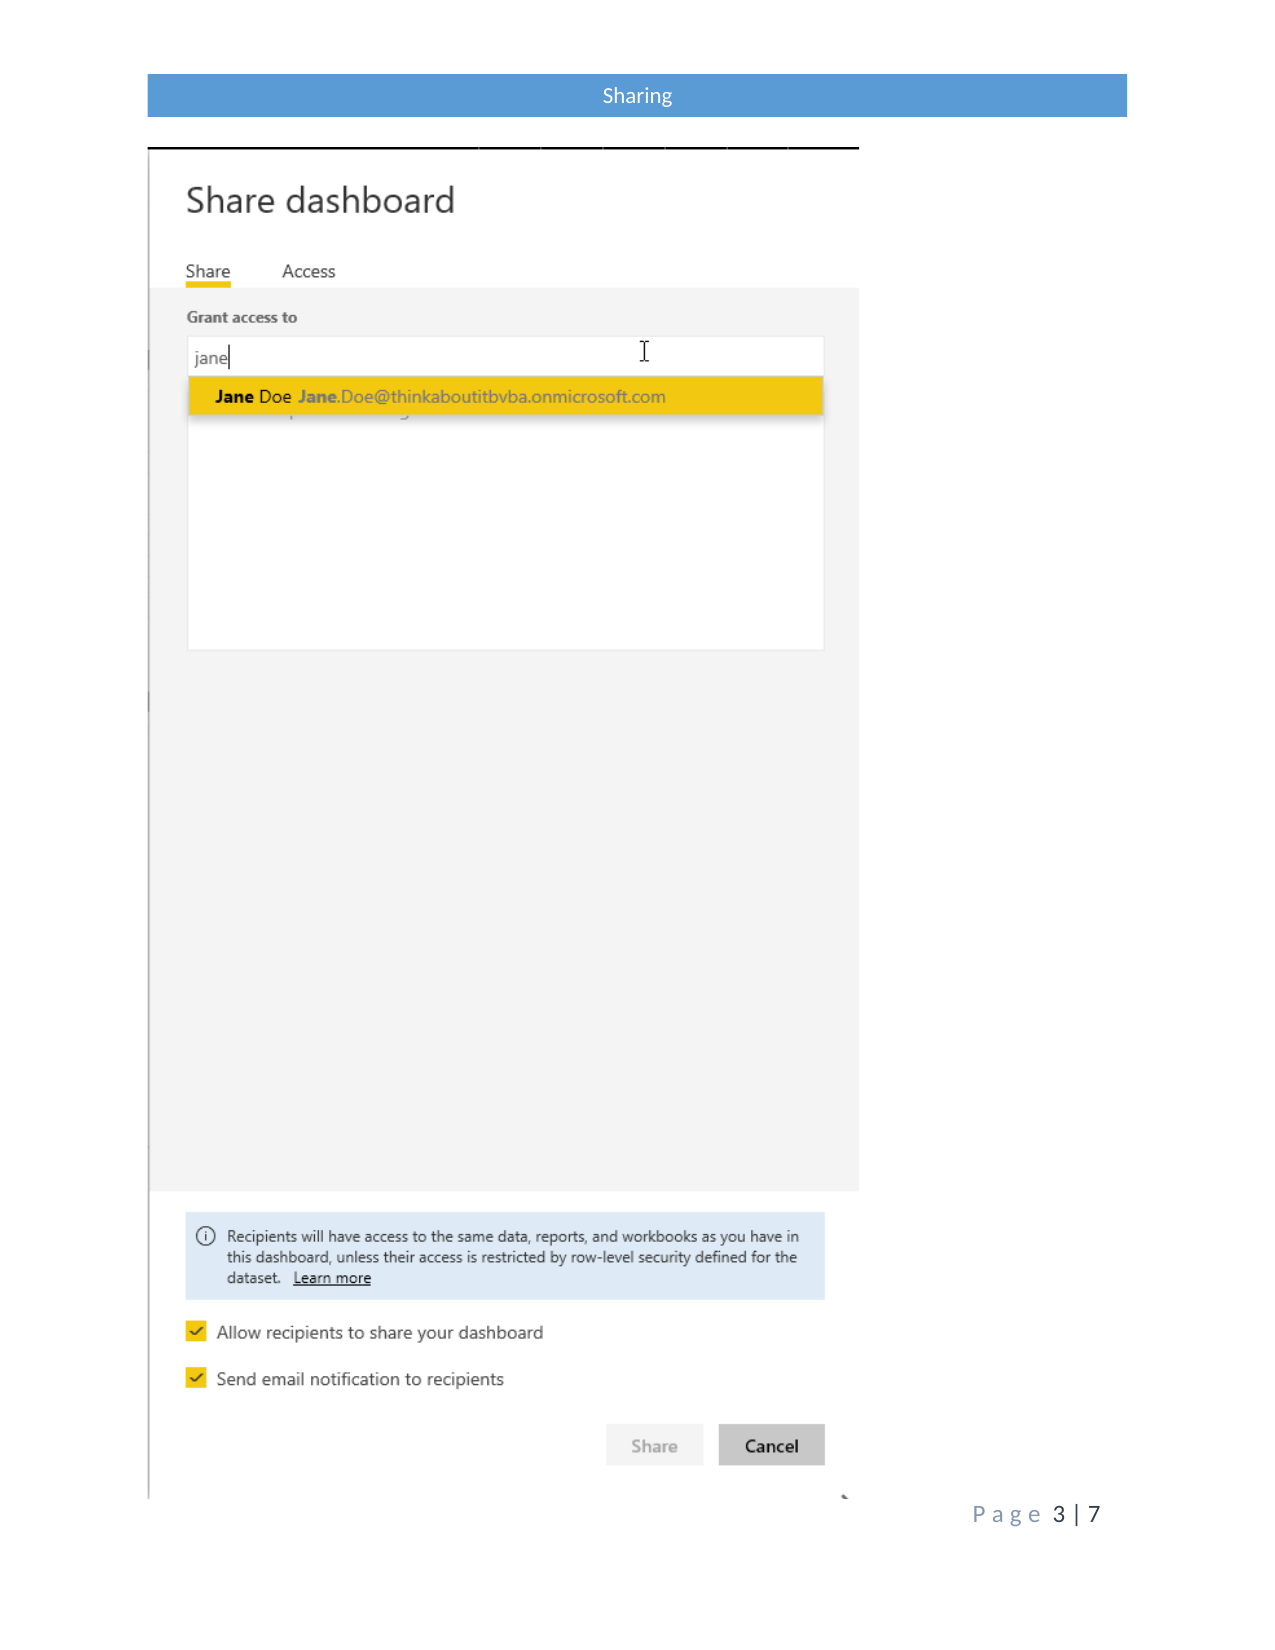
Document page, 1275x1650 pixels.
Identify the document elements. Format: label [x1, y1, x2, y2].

picture [147, 147, 860, 1499]
